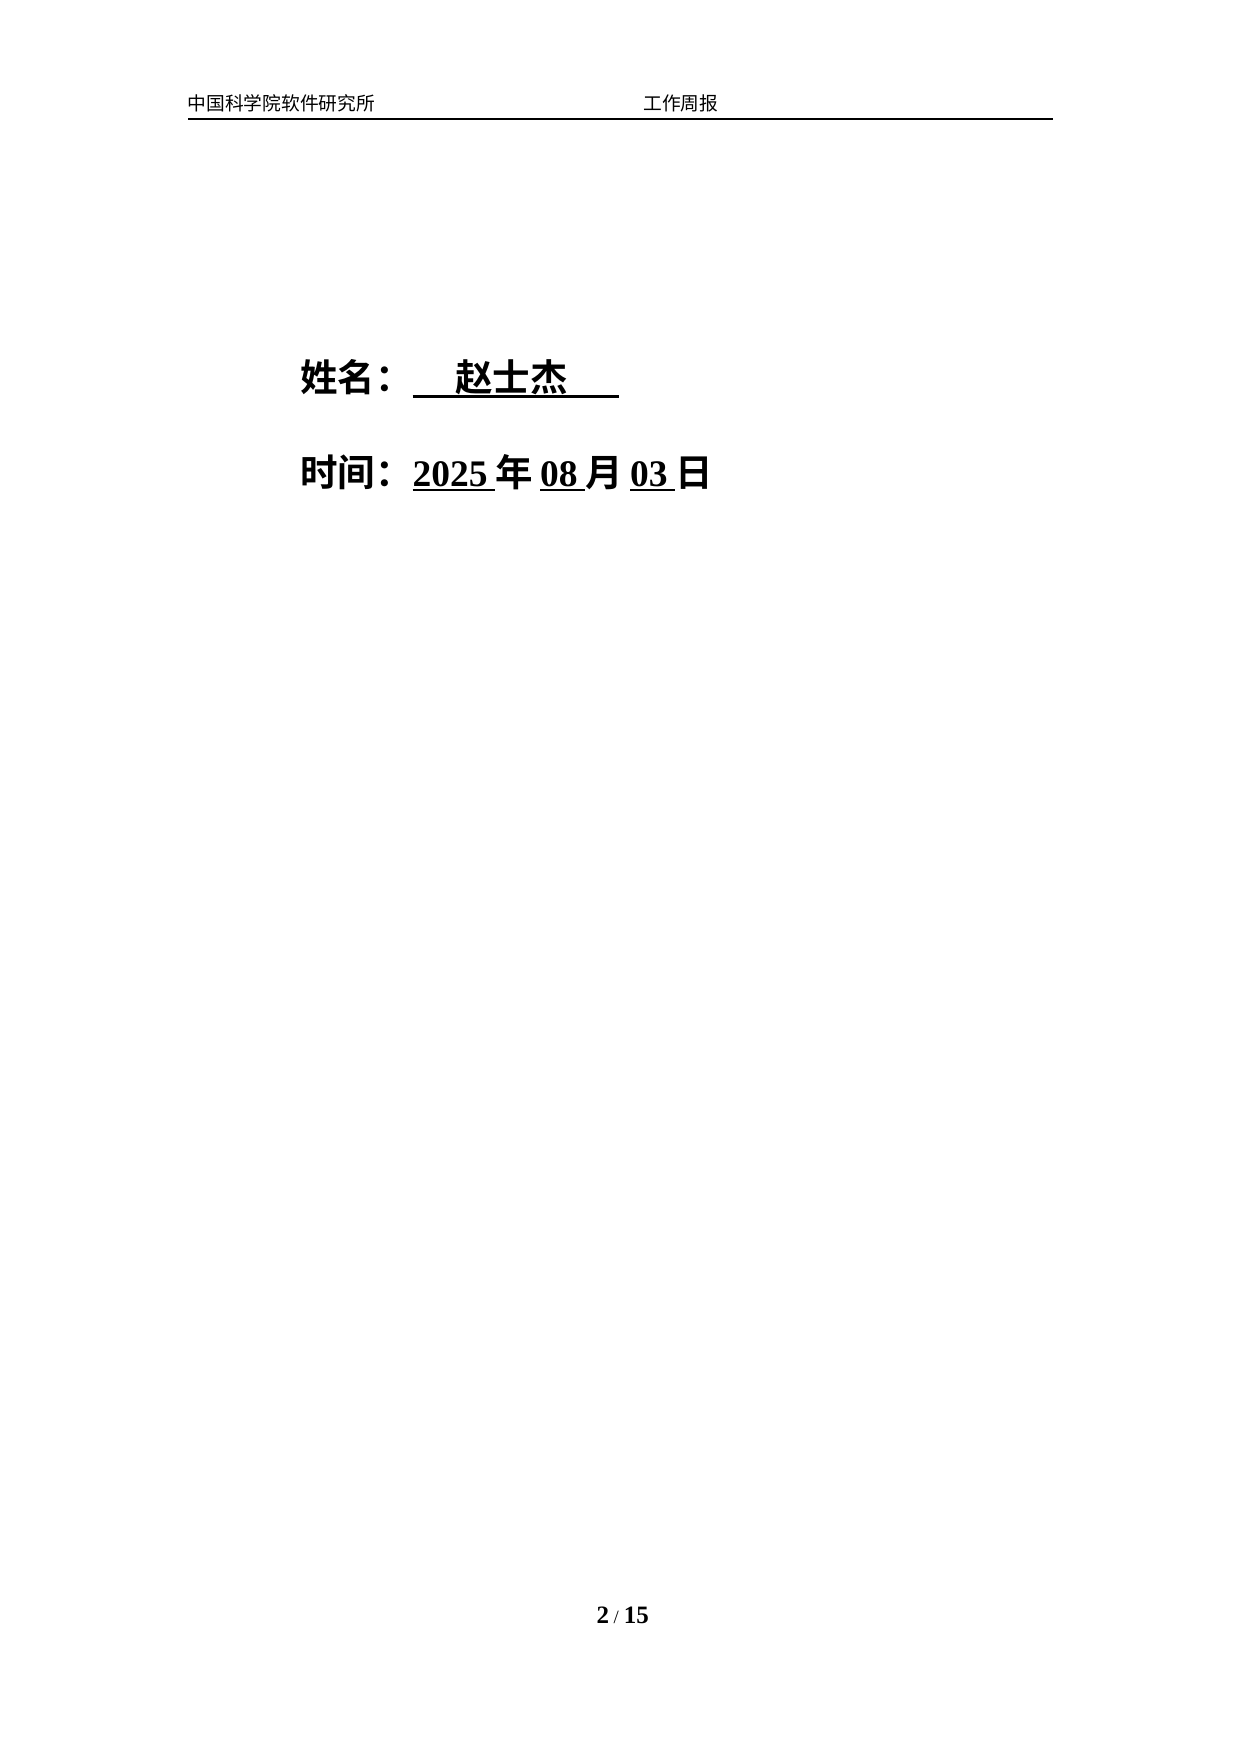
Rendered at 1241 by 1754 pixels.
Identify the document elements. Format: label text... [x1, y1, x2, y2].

text 姓名： 赵士杰 [187, 341, 1053, 409]
text 时间：2025年08月03日 [187, 436, 1053, 504]
